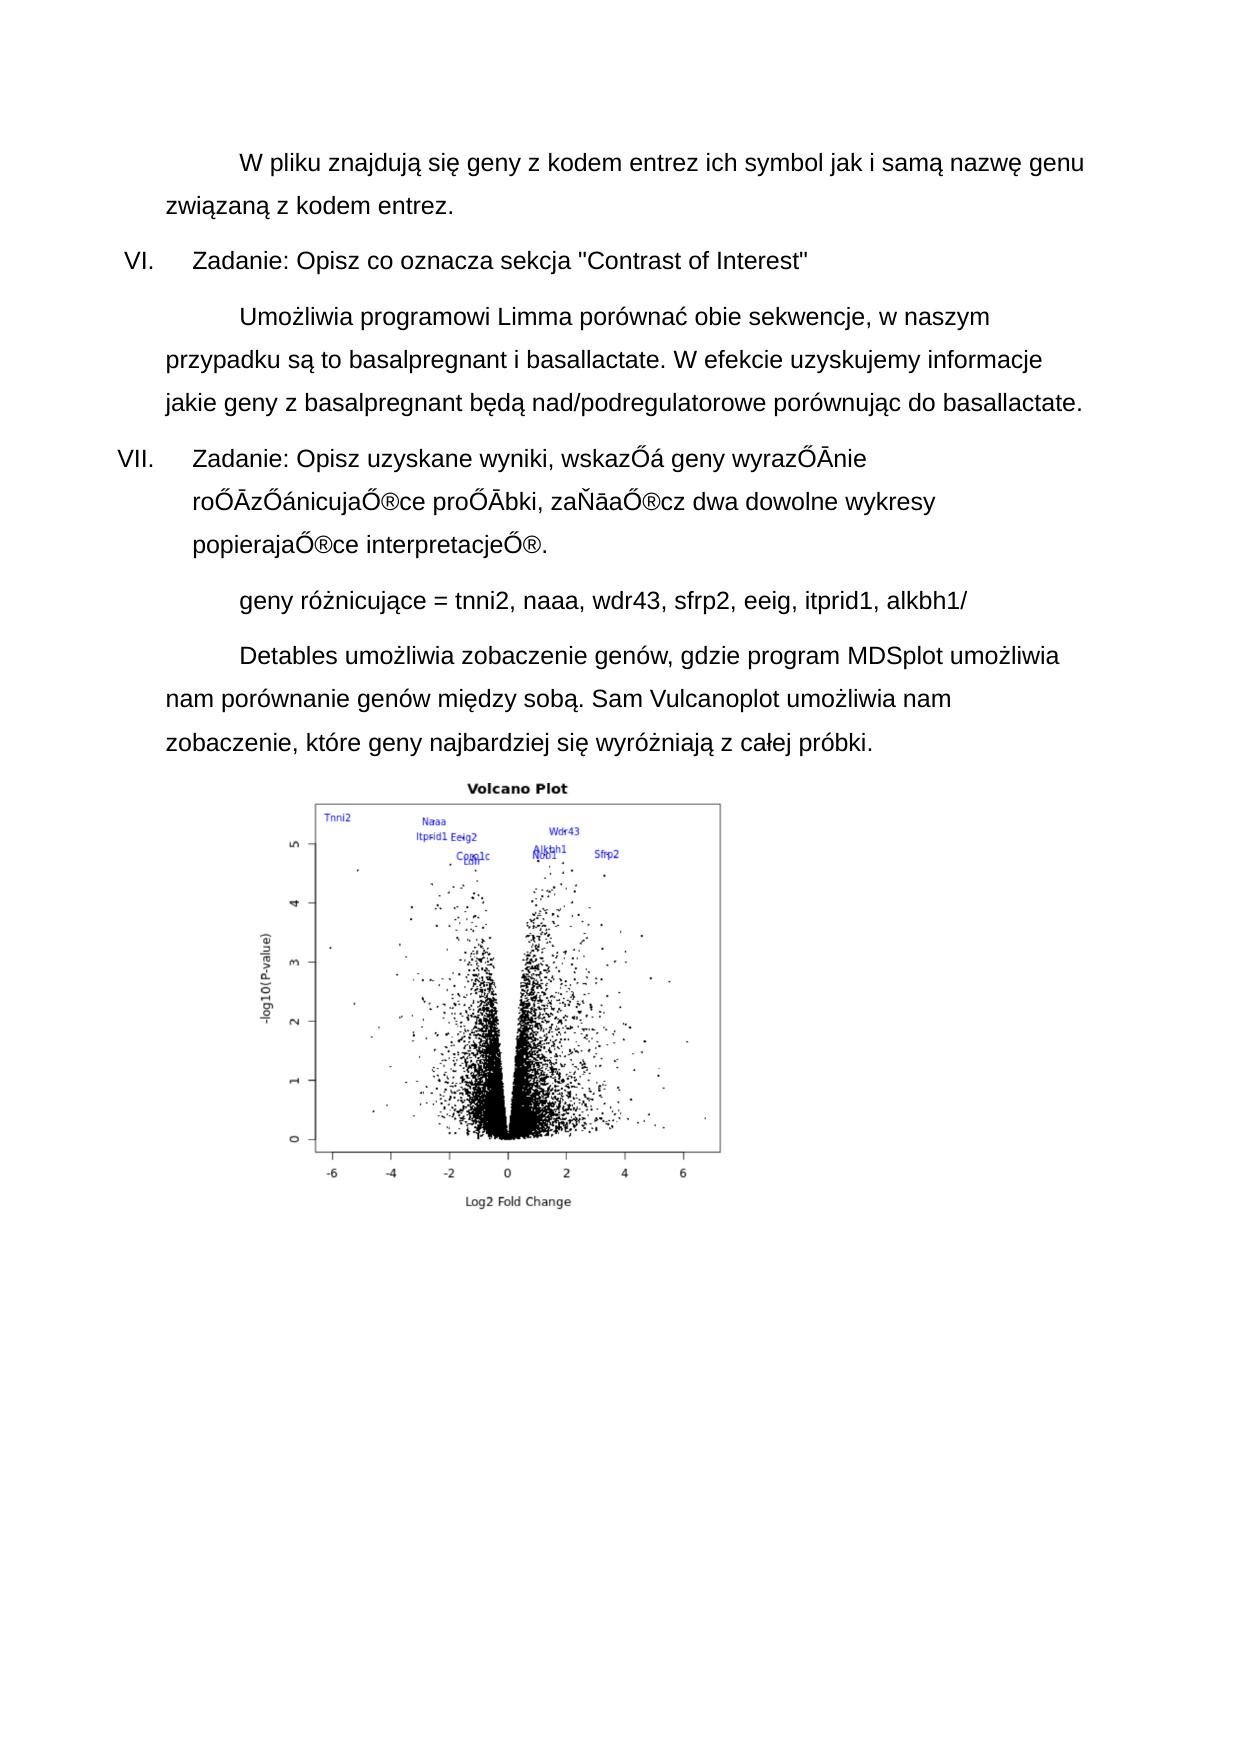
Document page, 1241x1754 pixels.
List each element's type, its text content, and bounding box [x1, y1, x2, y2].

text Detables umożliwia zobaczenie genów, gdzie program MDSplot umożliwia nam porównanie genów między sobą. Sam Vulcanoplot umożliwia nam zobaczenie, które geny najbardziej się wyróżniają z całej próbki. [165, 641, 1093, 756]
text geny różnicujące = tnni2, naaa, wdr43, sfrp2, eeig, itprid1, alkbh1/ [165, 586, 1093, 614]
list Zadanie: Opisz co oznacza sekcja "Contrast of Interest" [154, 246, 1093, 275]
text Umożliwia programowi Limma porównać obie sekwencje, w naszym przypadku są to basalpregnant i basallactate. W efekcie uzyskujemy informacje jakie geny z basalpregnant będą nad/podregulatorowe porównując do basallactate. [165, 302, 1093, 417]
list Zadanie: Opisz uzyskane wyniki, wskazŐá geny wyrazŐĀnie roŐĀzŐánicujaŐ®ce proŐĀbki, zaŇāaŐ®cz dwa dowolne wykresy popierajaŐ®ce interpretacjeŐ®. [154, 444, 1093, 559]
text W pliku znajdują się geny z kodem entrez ich symbol jak i samą nazwę genu związaną z kodem entrez. [165, 148, 1093, 219]
picture [246, 783, 753, 1227]
